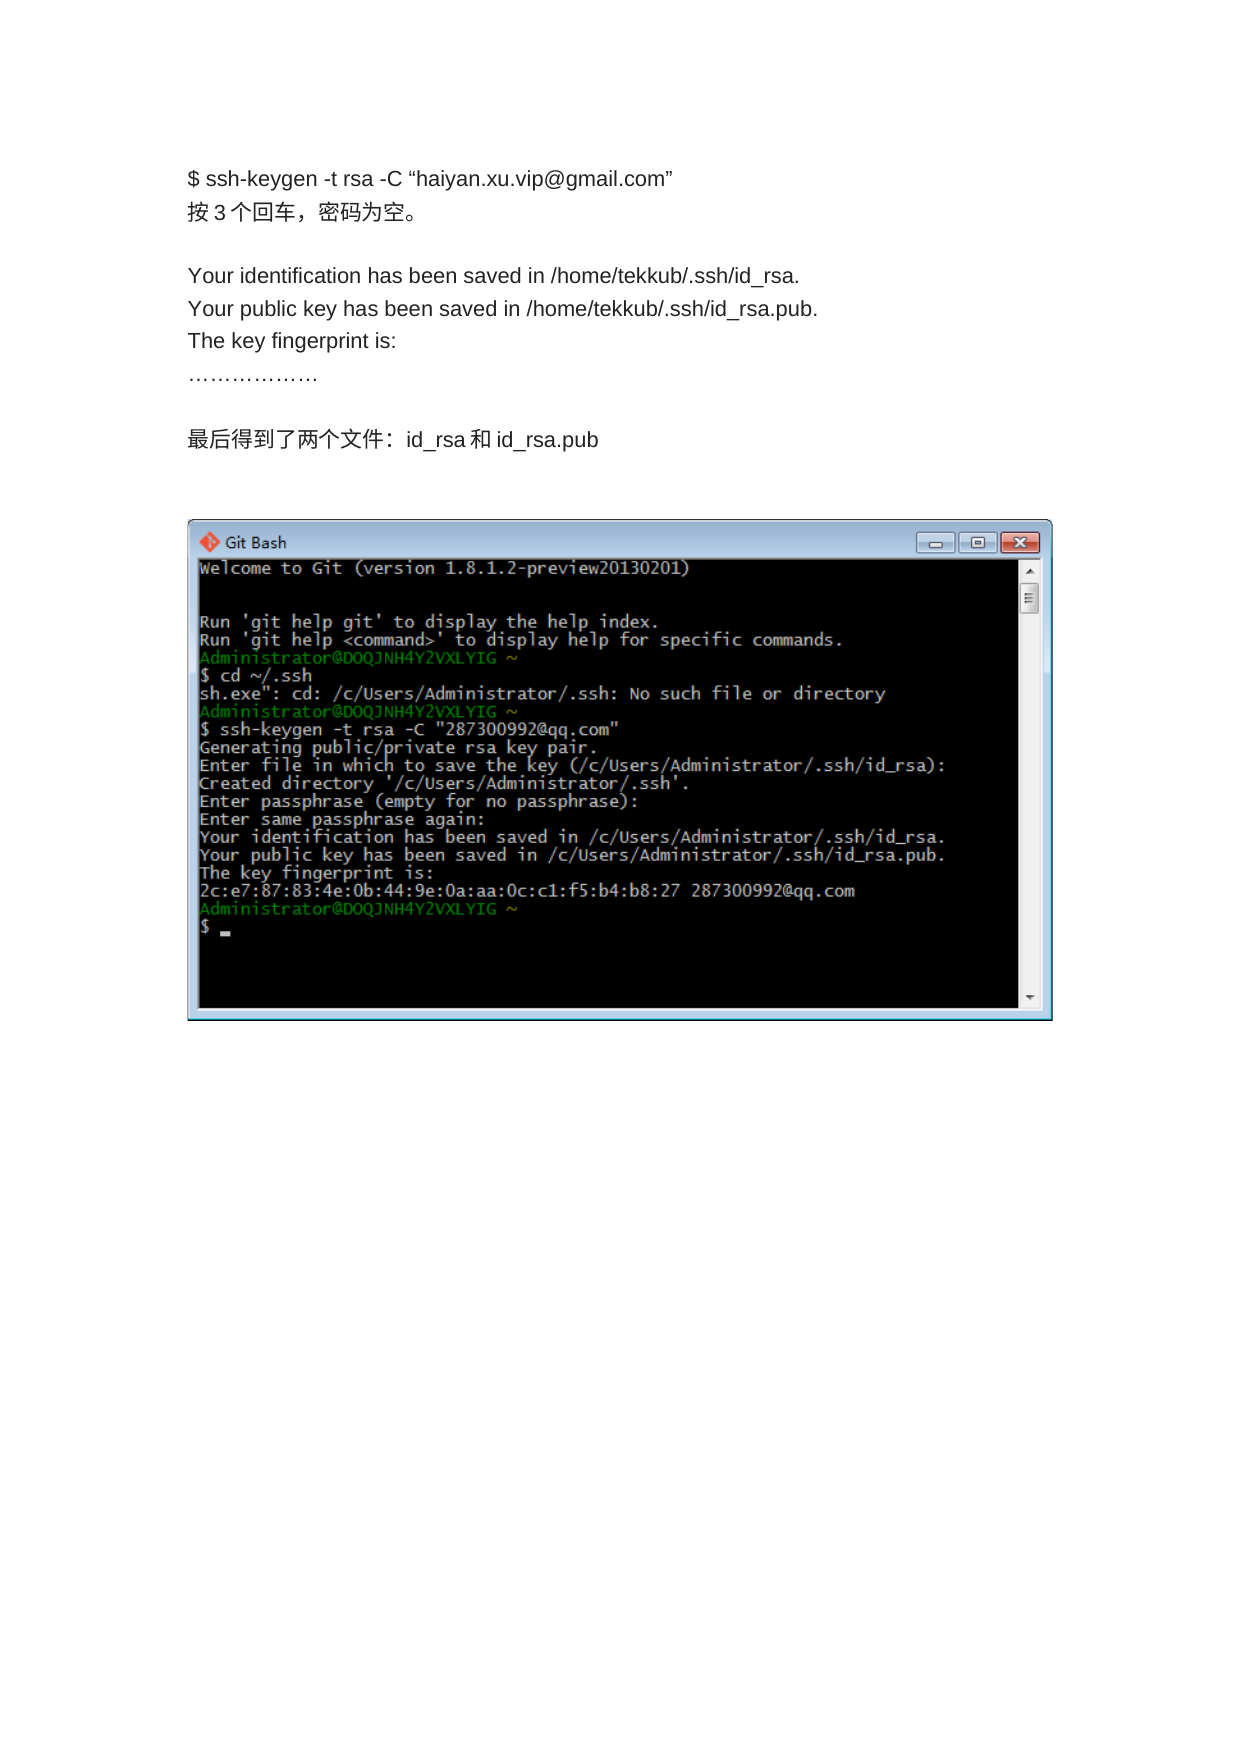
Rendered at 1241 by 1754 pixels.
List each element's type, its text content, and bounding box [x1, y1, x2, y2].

text Your identification has been saved in /home/tekkub/.ssh/id_rsa. Your public key has been saved in /home/tekkub/.ssh/id_rsa.pub. The key fingerprint is: ……………… [187, 227, 1053, 389]
text 最后得到了两个文件：id_rsa和id_rsa.pub [187, 422, 1053, 454]
text $ ssh-keygen -t rsa -C “haiyan.xu.vip@gmail.com” 按3个回车，密码为空。 [187, 162, 1053, 227]
picture [187, 519, 1053, 1021]
